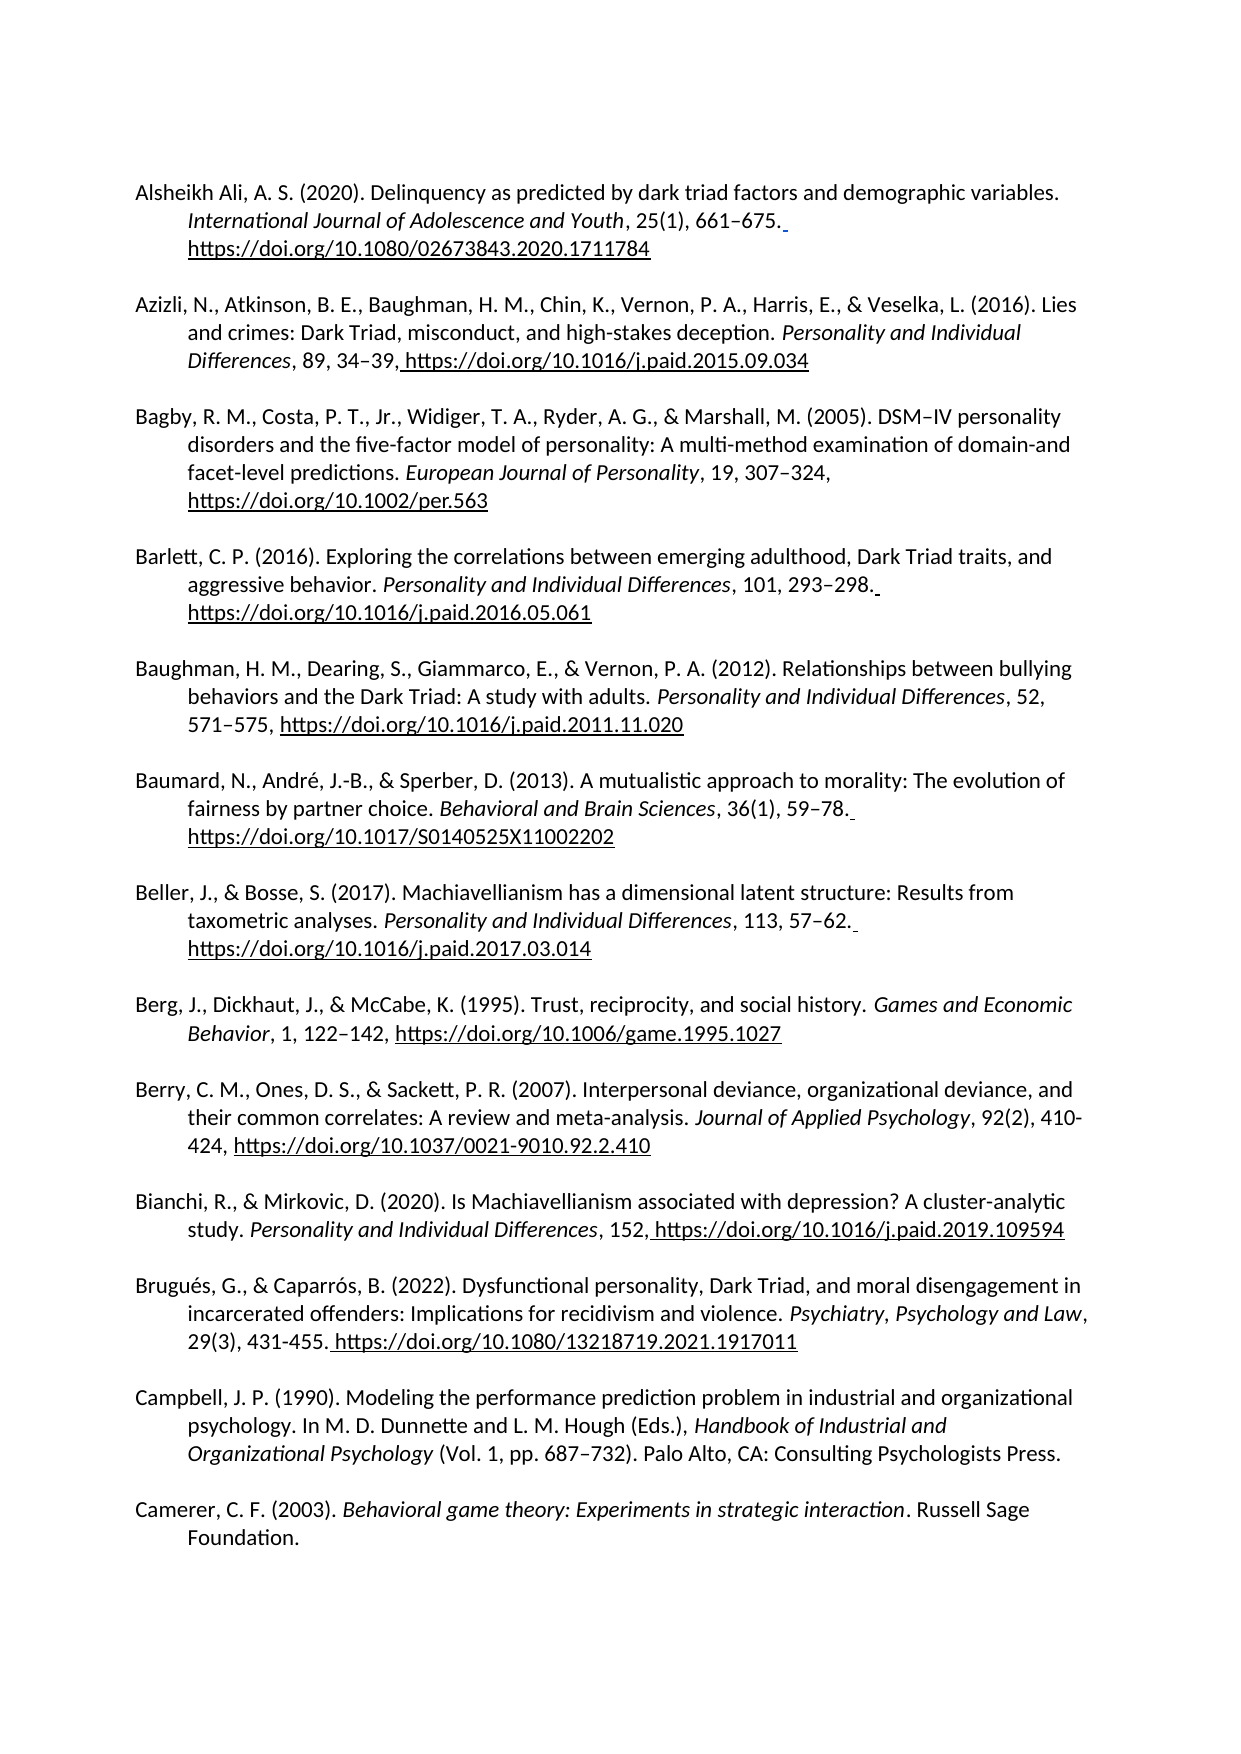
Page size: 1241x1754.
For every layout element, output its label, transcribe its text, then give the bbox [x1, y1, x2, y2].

text Brugués, G., & Caparrós, B. (2022). Dysfunctional personality, Dark Triad, and moral disengagement in incarcerated offenders: Implications for recidivism and violence. Psychiatry, Psychology and Law, 29(3), 431-455. https://doi.org/10.1080/13218719.2021.1917011 [135, 1271, 1090, 1355]
text Baumard, N., André, J.-B., & Sperber, D. (2013). A mutualistic approach to morality: The evolution of fairness by partner choice. Behavioral and Brain Sciences, 36(1), 59–78. https://doi.org/10.1017/S0140525X11002202 [135, 766, 1090, 851]
text Bagby, R. M., Costa, P. T., Jr., Widiger, T. A., Ryder, A. G., & Marshall, M. (2005). DSM–IV personality disorders and the five-factor model of personality: A multi-method examination of domain-and facet-level predictions. European Journal of Personality, 19, 307–324, https://doi.org/10.1002/per.563 [135, 402, 1090, 514]
text Alsheikh Ali, A. S. (2020). Delinquency as predicted by dark triad factors and demographic variables. International Journal of Adolescence and Youth, 25(1), 661–675. https://doi.org/10.1080/02673843.2020.1711784 [135, 178, 1090, 262]
text Baughman, H. M., Dearing, S., Giammarco, E., & Vernon, P. A. (2012). Relationships between bullying behaviors and the Dark Triad: A study with adults. Personality and Individual Differences, 52, 571–575, https://doi.org/10.1016/j.paid.2011.11.020 [135, 654, 1090, 738]
text Camerer, C. F. (2003). Behavioral game theory: Experiments in strategic interaction. Russell Sage Foundation. [135, 1495, 1090, 1551]
text Berry, C. M., Ones, D. S., & Sackett, P. R. (2007). Interpersonal deviance, organizational deviance, and their common correlates: A review and meta-analysis. Journal of Applied Psychology, 92(2), 410-424, https://doi.org/10.1037/0021-9010.92.2.410 [135, 1075, 1090, 1159]
text Azizli, N., Atkinson, B. E., Baughman, H. M., Chin, K., Vernon, P. A., Harris, E., & Veselka, L. (2016). Lies and crimes: Dark Triad, misconduct, and high-stakes deception. Personality and Individual Differences, 89, 34–39, https://doi.org/10.1016/j.paid.2015.09.034 [135, 290, 1090, 374]
text Beller, J., & Bosse, S. (2017). Machiavellianism has a dimensional latent structure: Results from taxometric analyses. Personality and Individual Differences, 113, 57–62. https://doi.org/10.1016/j.paid.2017.03.014 [135, 878, 1090, 963]
text Berg, J., Dickhaut, J., & McCabe, K. (1995). Trust, reciprocity, and social history. Games and Economic Behavior, 1, 122–142, https://doi.org/10.1006/game.1995.1027 [135, 991, 1090, 1047]
text Barlett, C. P. (2016). Exploring the correlations between emerging adulthood, Dark Triad traits, and aggressive behavior. Personality and Individual Differences, 101, 293–298. https://doi.org/10.1016/j.paid.2016.05.061 [135, 542, 1090, 626]
text Campbell, J. P. (1990). Modeling the performance prediction problem in industrial and organizational psychology. In M. D. Dunnette and L. M. Hough (Eds.), Handbook of Industrial and Organizational Psychology (Vol. 1, pp. 687–732). Palo Alto, CA: Consulting Psychologists Press. [135, 1383, 1090, 1467]
text Bianchi, R., & Mirkovic, D. (2020). Is Machiavellianism associated with depression? A cluster-analytic study. Personality and Individual Differences, 152, https://doi.org/10.1016/j.paid.2019.109594 [135, 1187, 1090, 1243]
